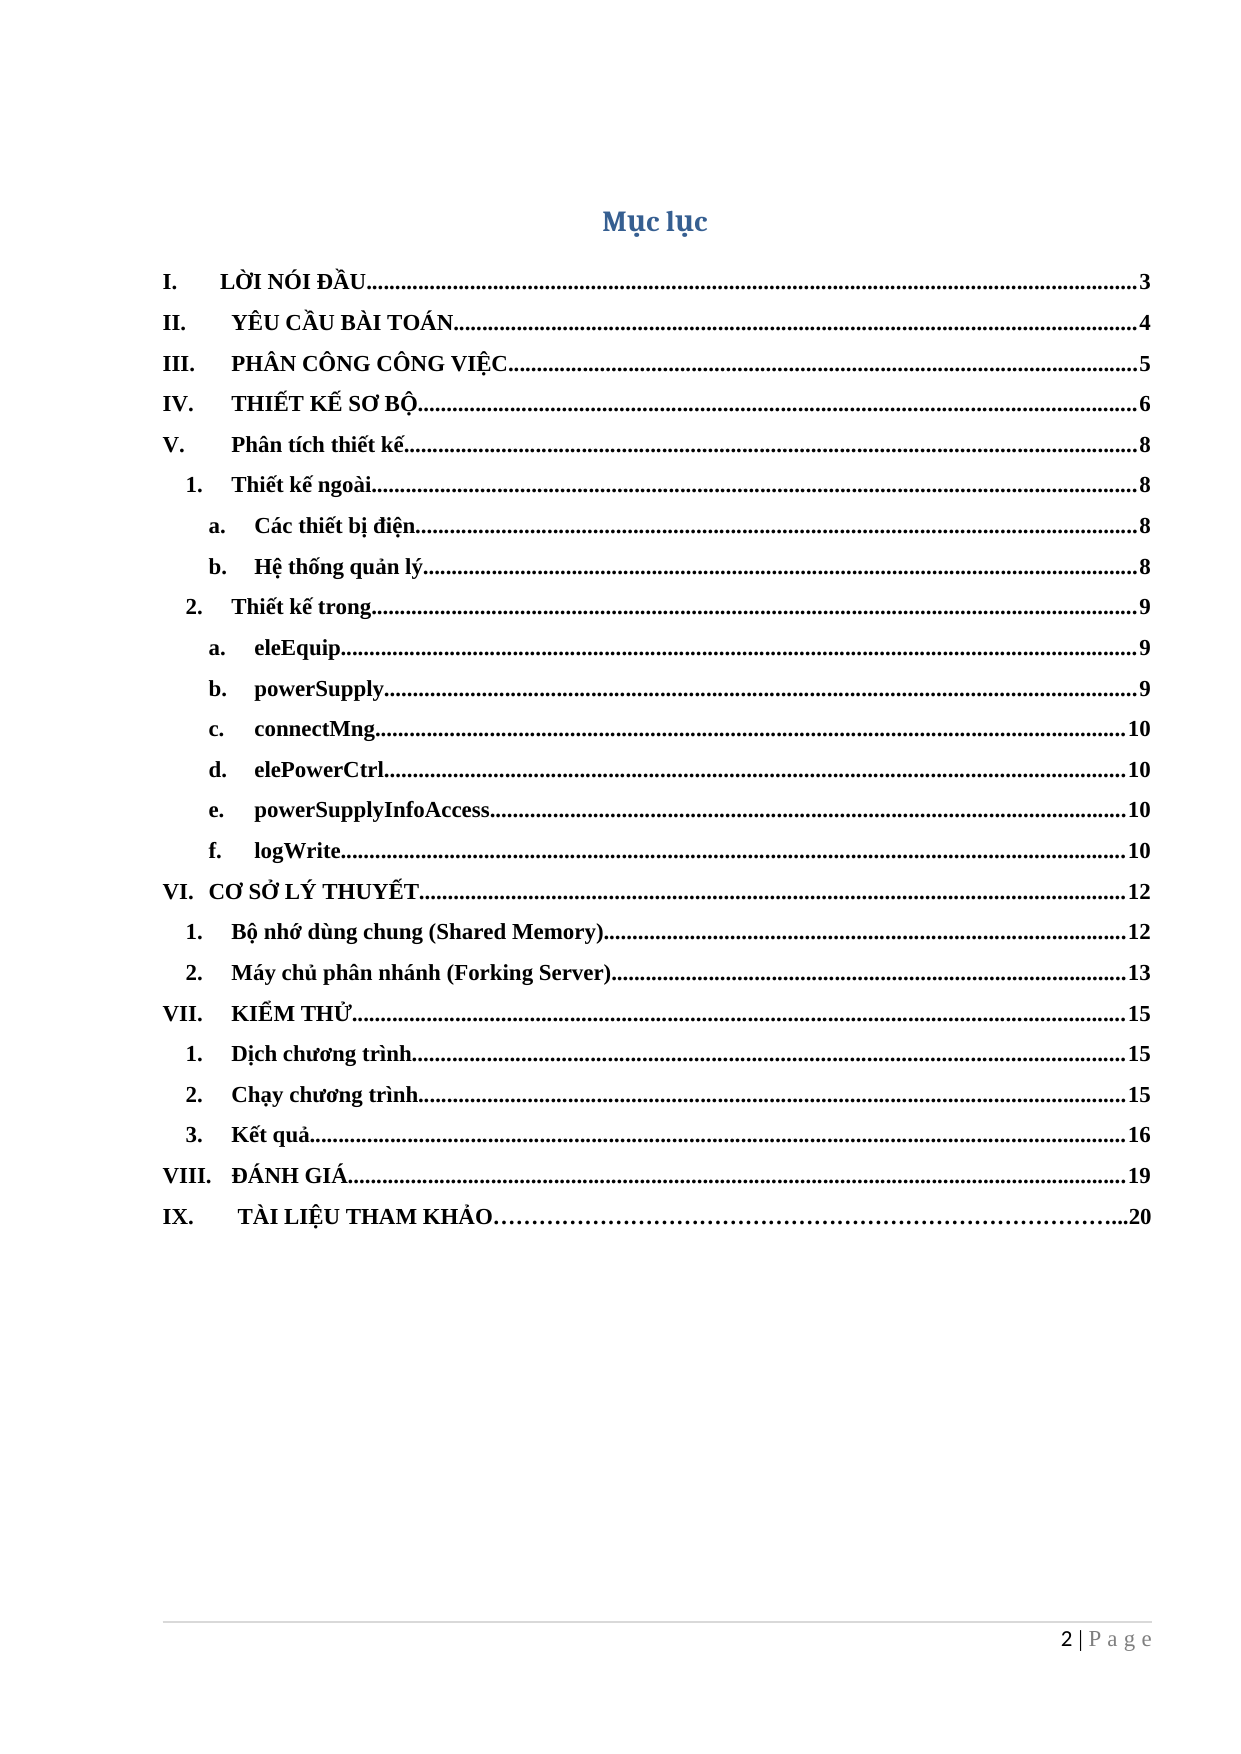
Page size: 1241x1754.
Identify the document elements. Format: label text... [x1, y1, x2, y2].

text 3. Kết quả 16 [185, 1122, 1152, 1148]
text d. elePowerCtrl 10 [208, 756, 1152, 782]
text VII. KIỂM THỬ 15 [162, 1000, 1152, 1026]
text V. Phân tích thiết kế 8 [162, 431, 1152, 457]
text IV. THIẾT KẾ SƠ BỘ 6 [162, 390, 1152, 417]
text IX. TÀI LIỆU THAM KHẢO………………………………………………………………………...20 [162, 1203, 1152, 1229]
text c. connectMng 10 [208, 715, 1152, 742]
text 1. Thiết kế ngoài 8 [185, 472, 1152, 498]
text b. Hệ thống quản lý 8 [208, 553, 1152, 579]
text a. Các thiết bị điện 8 [208, 512, 1152, 538]
text I. LỜI NÓI ĐẦU 3 [162, 268, 1152, 295]
text VIII. ĐÁNH GIÁ 19 [162, 1162, 1152, 1188]
text 1. Dịch chương trình 15 [185, 1040, 1152, 1067]
text II. YÊU CẦU BÀI TOÁN 4 [162, 309, 1152, 335]
text f. logWrite 10 [208, 837, 1152, 863]
text VI. CƠ SỞ LÝ THUYẾT 12 [162, 878, 1152, 904]
subtitle Mục lục [162, 205, 1147, 238]
text b. powerSupply 9 [208, 675, 1152, 701]
text e. powerSupplyInfoAccess 10 [208, 797, 1152, 823]
text a. eleEquip 9 [208, 634, 1152, 660]
text 2. Máy chủ phân nhánh (Forking Server) 13 [185, 959, 1152, 985]
text 2. Thiết kế trong 9 [185, 593, 1152, 620]
text 1. Bộ nhớ dùng chung (Shared Memory) 12 [185, 918, 1152, 945]
text III. PHÂN CÔNG CÔNG VIỆC 5 [162, 350, 1152, 376]
text 2. Chạy chương trình 15 [185, 1081, 1152, 1107]
